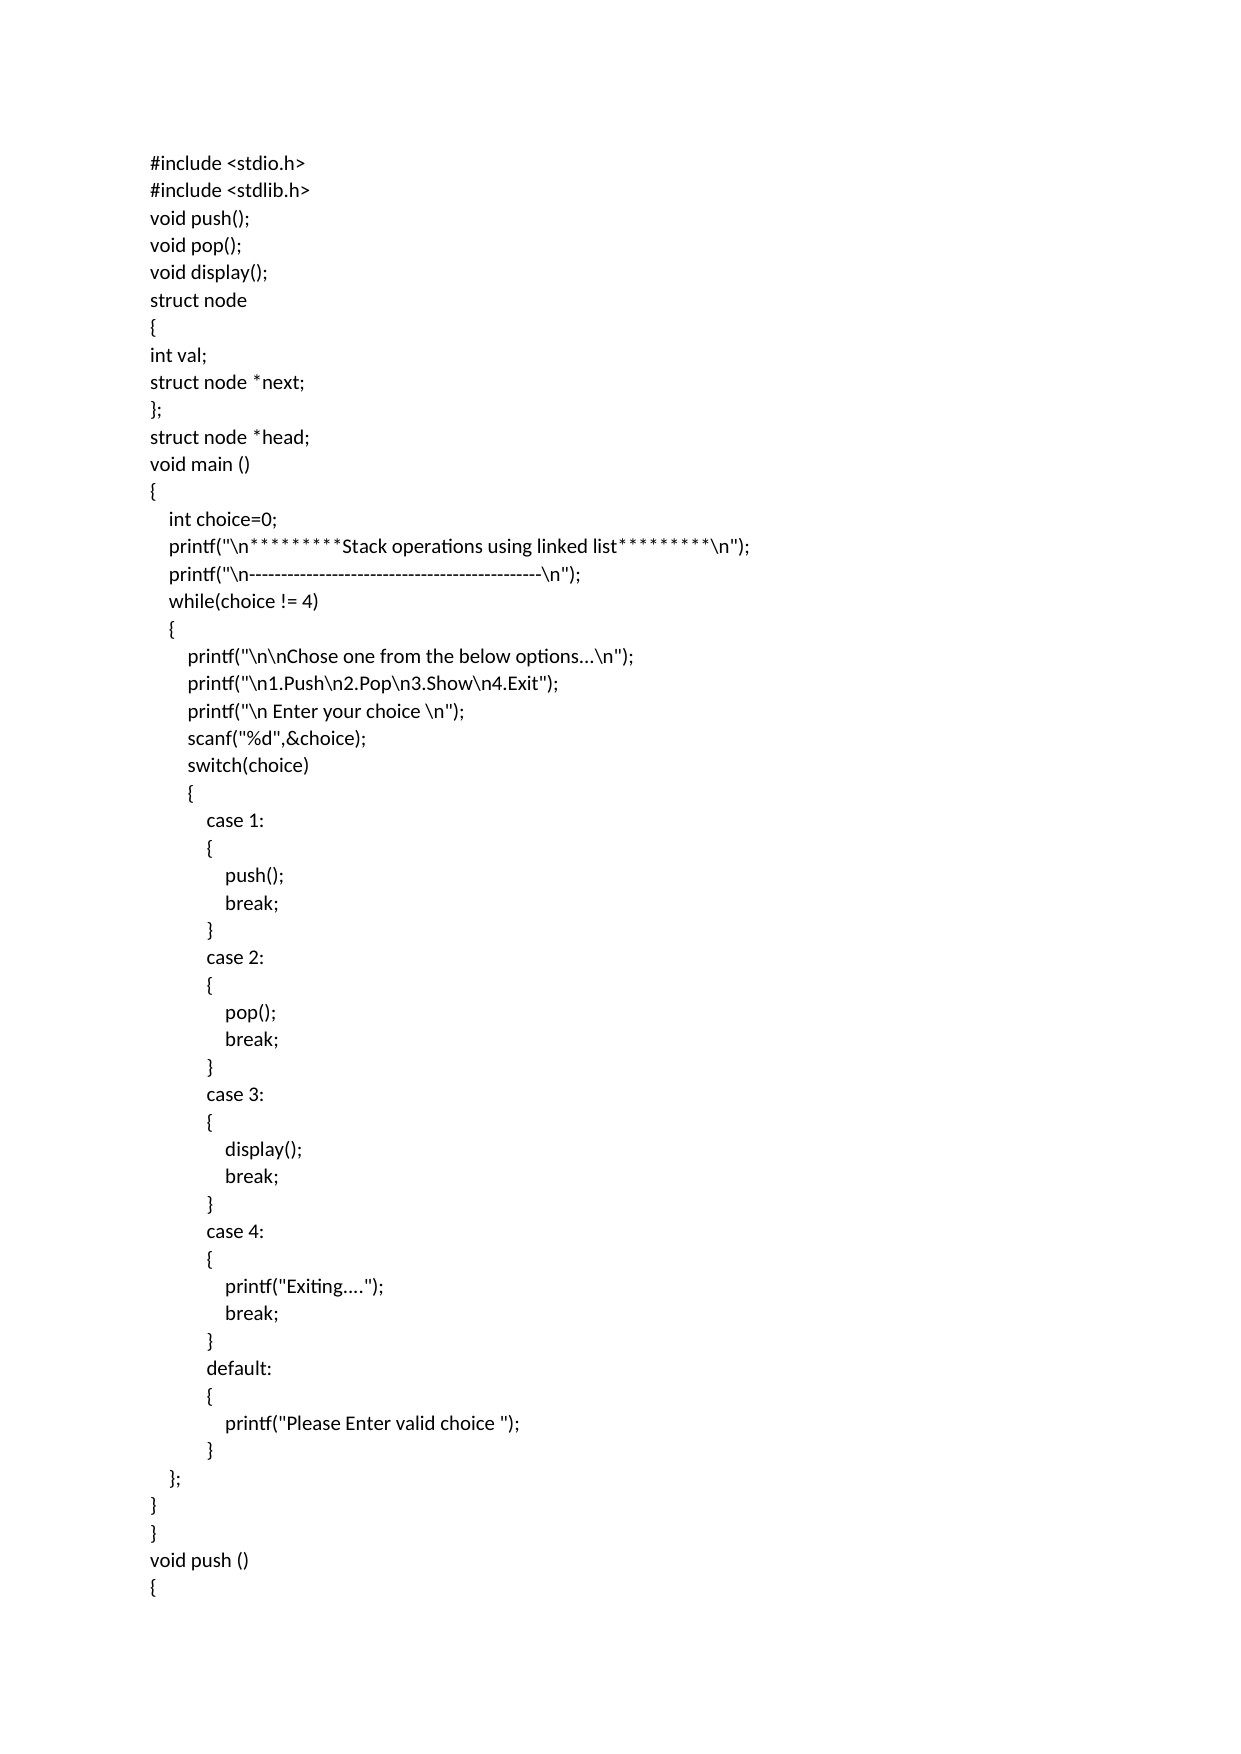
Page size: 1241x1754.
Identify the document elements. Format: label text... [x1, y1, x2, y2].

text break; [150, 1301, 1090, 1326]
text { [150, 835, 1090, 860]
text printf("\n Enter your choice \n"); [150, 698, 1090, 723]
text printf("Exiting...."); [150, 1273, 1090, 1299]
text break; [150, 1027, 1090, 1052]
text int val; [150, 342, 1090, 367]
text } [150, 1054, 1090, 1079]
text } [150, 1520, 1090, 1545]
text case 3: [150, 1081, 1090, 1107]
text scanf("%d",&choice); [150, 725, 1090, 751]
text #include <stdlib.h> [150, 177, 1090, 203]
text void display(); [150, 259, 1090, 285]
text default: [150, 1355, 1090, 1381]
text { [150, 479, 1090, 504]
text pop(); [150, 999, 1090, 1025]
text { [150, 1109, 1090, 1134]
text push(); [150, 862, 1090, 888]
text struct node *next; [150, 369, 1090, 394]
text printf("Please Enter valid choice "); [150, 1410, 1090, 1436]
text printf("\n\nChose one from the below options...\n"); [150, 643, 1090, 668]
text void push(); [150, 205, 1090, 230]
text }; [150, 397, 1090, 422]
text } [150, 1438, 1090, 1463]
text void main () [150, 451, 1090, 477]
text } [150, 1328, 1090, 1353]
text printf("\n----------------------------------------------\n"); [150, 561, 1090, 586]
text struct node [150, 287, 1090, 312]
text int choice=0; [150, 506, 1090, 532]
text struct node *head; [150, 424, 1090, 449]
text { [150, 1383, 1090, 1408]
text case 2: [150, 944, 1090, 970]
text } [150, 917, 1090, 942]
text } [150, 1191, 1090, 1216]
text void push () [150, 1547, 1090, 1573]
text break; [150, 1164, 1090, 1189]
text #include <stdio.h> [150, 150, 1090, 175]
text { [150, 1574, 1090, 1600]
text { [150, 1246, 1090, 1271]
text display(); [150, 1136, 1090, 1162]
text case 4: [150, 1218, 1090, 1244]
text { [150, 780, 1090, 806]
text printf("\n1.Push\n2.Pop\n3.Show\n4.Exit"); [150, 671, 1090, 696]
text switch(choice) [150, 753, 1090, 778]
text case 1: [150, 807, 1090, 833]
text }; [150, 1465, 1090, 1490]
text { [150, 314, 1090, 340]
text { [150, 616, 1090, 641]
text } [150, 1492, 1090, 1518]
text break; [150, 890, 1090, 915]
text printf("\n*********Stack operations using linked list*********\n"); [150, 533, 1090, 559]
text { [150, 972, 1090, 997]
text void pop(); [150, 232, 1090, 258]
text while(choice != 4) [150, 588, 1090, 614]
